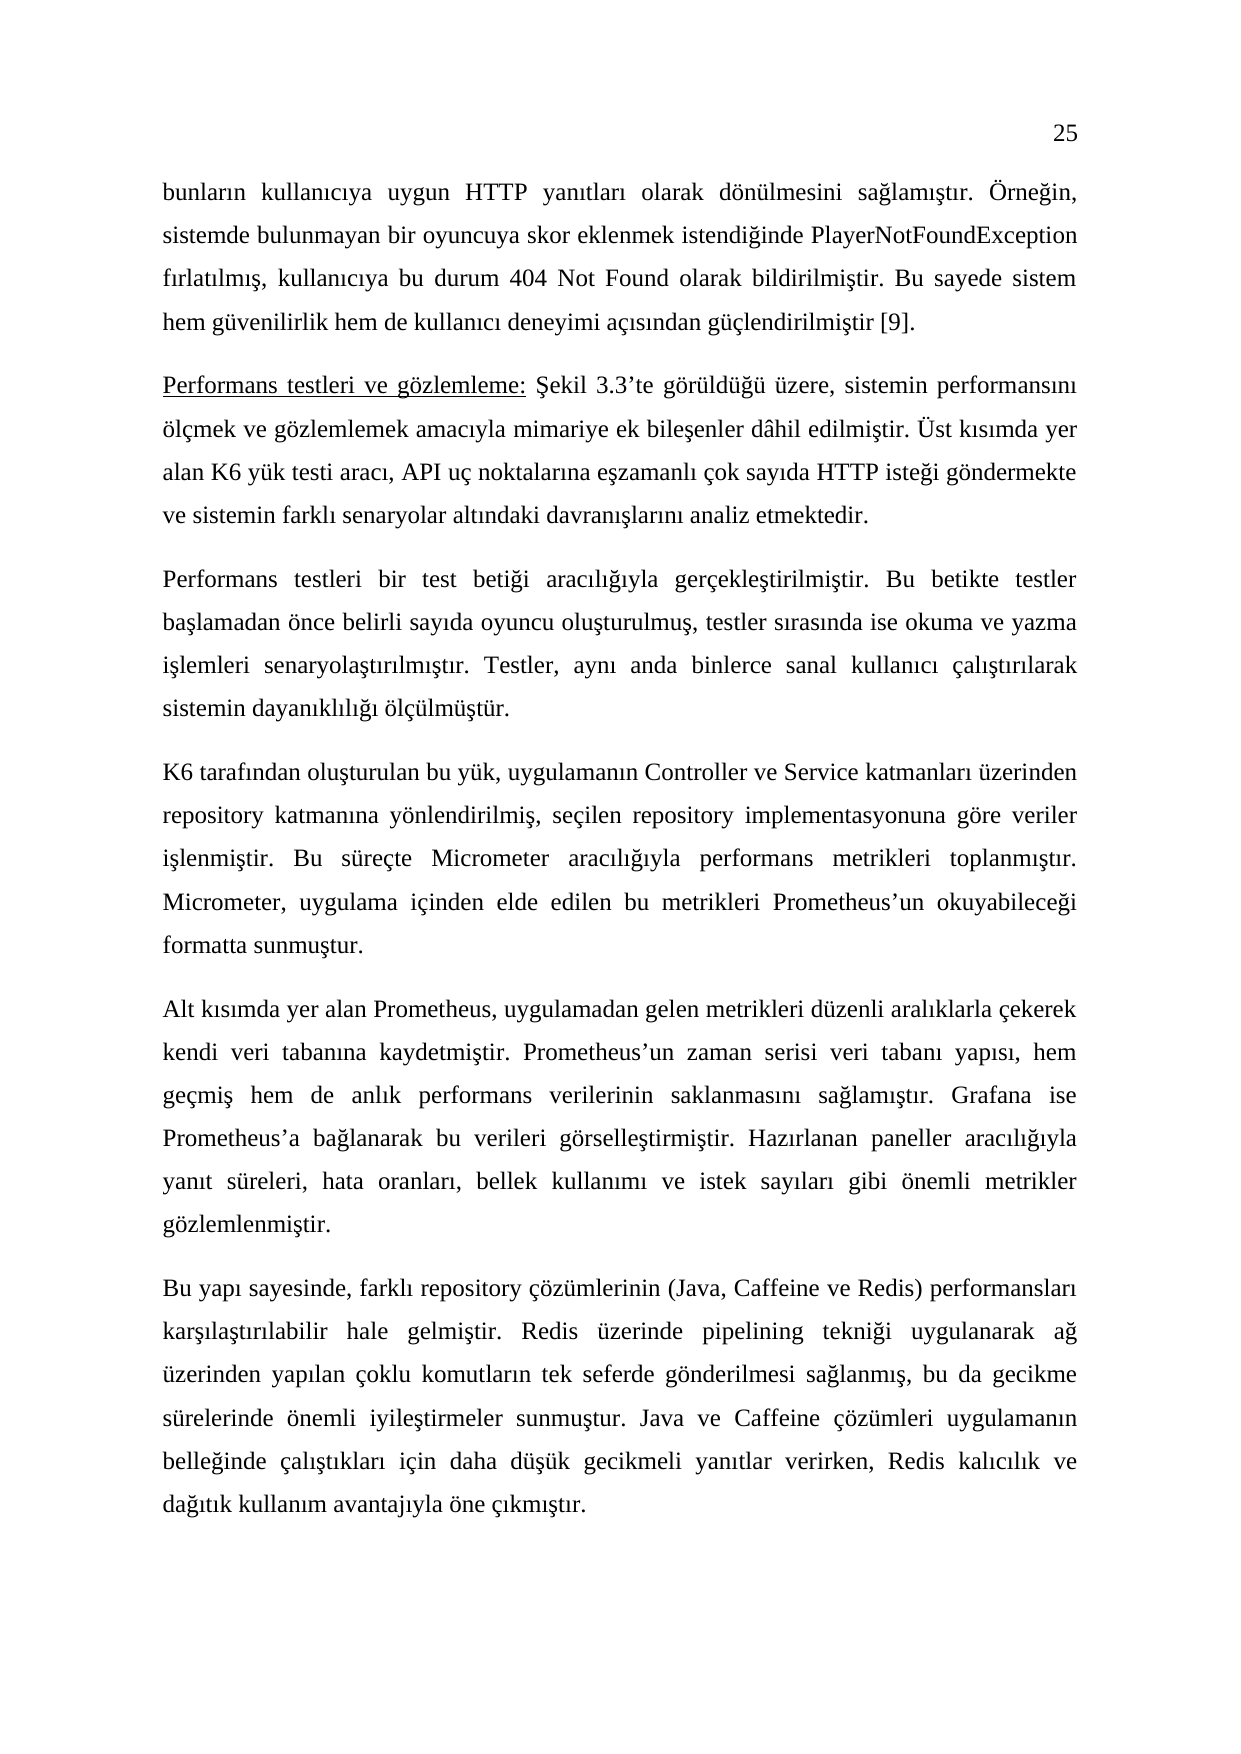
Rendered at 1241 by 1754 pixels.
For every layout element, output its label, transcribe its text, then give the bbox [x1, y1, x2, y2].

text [162, 177, 1078, 335]
text K6 tarafından oluşturulan bu yük, uygulamanın Controller ve Service katmanları üzerinden repository katmanına yönlendirilmiş, seçilen repository implementasyonuna göre veriler işlenmiştir. Bu süreçte Micrometer aracılığıyla performans metrikleri toplanmıştır. Micrometer, uygulama içinden elde edilen bu metrikleri Prometheus’un okuyabileceği formatta sunmuştur. [162, 757, 1078, 958]
text Performans testleri bir test betiği aracılığıyla gerçekleştirilmiştir. Bu betikte testler başlamadan önce belirli sayıda oyuncu oluşturulmuş, testler sırasında ise okuma ve yazma işlemleri senaryolaştırılmıştır. Testler, aynı anda binlerce sanal kullanıcı çalıştırılarak sistemin dayanıklılığı ölçülmüştür. [162, 564, 1078, 722]
text Alt kısımda yer alan Prometheus, uygulamadan gelen metrikleri düzenli aralıklarla çekerek kendi veri tabanına kaydetmiştir. Prometheus’un zaman serisi veri tabanı yapısı, hem geçmiş hem de anlık performans verilerinin saklanmasını sağlamıştır. Grafana ise Prometheus’a bağlanarak bu verileri görselleştirmiştir. Hazırlanan paneller aracılığıyla yanıt süreleri, hata oranları, bellek kullanımı ve istek sayıları gibi önemli metrikler gözlemlenmiştir. [162, 994, 1078, 1238]
text Bu yapı sayesinde, farklı repository çözümlerinin (Java, Caffeine ve Redis) performansları karşılaştırılabilir hale gelmiştir. Redis üzerinde pipelining tekniği uygulanarak ağ üzerinden yapılan çoklu komutların tek seferde gönderilmesi sağlanmış, bu da gecikme sürelerinde önemli iyileştirmeler sunmuştur. Java ve Caffeine çözümleri uygulamanın belleğinde çalıştıkları için daha düşük gecikmeli yanıtlar verirken, Redis kalıcılık ve dağıtık kullanım avantajıyla öne çıkmıştır. [162, 1273, 1078, 1518]
text Performans testleri ve gözlemleme: Şekil 3.3’te görüldüğü üzere, sistemin performansını ölçmek ve gözlemlemek amacıyla mimariye ek bileşenler dâhil edilmiştir. Üst kısımda yer alan K6 yük testi aracı, API uç noktalarına eşzamanlı çok sayıda HTTP isteği göndermekte ve sistemin farklı senaryolar altındaki davranışlarını analiz etmektedir. [162, 371, 1078, 529]
